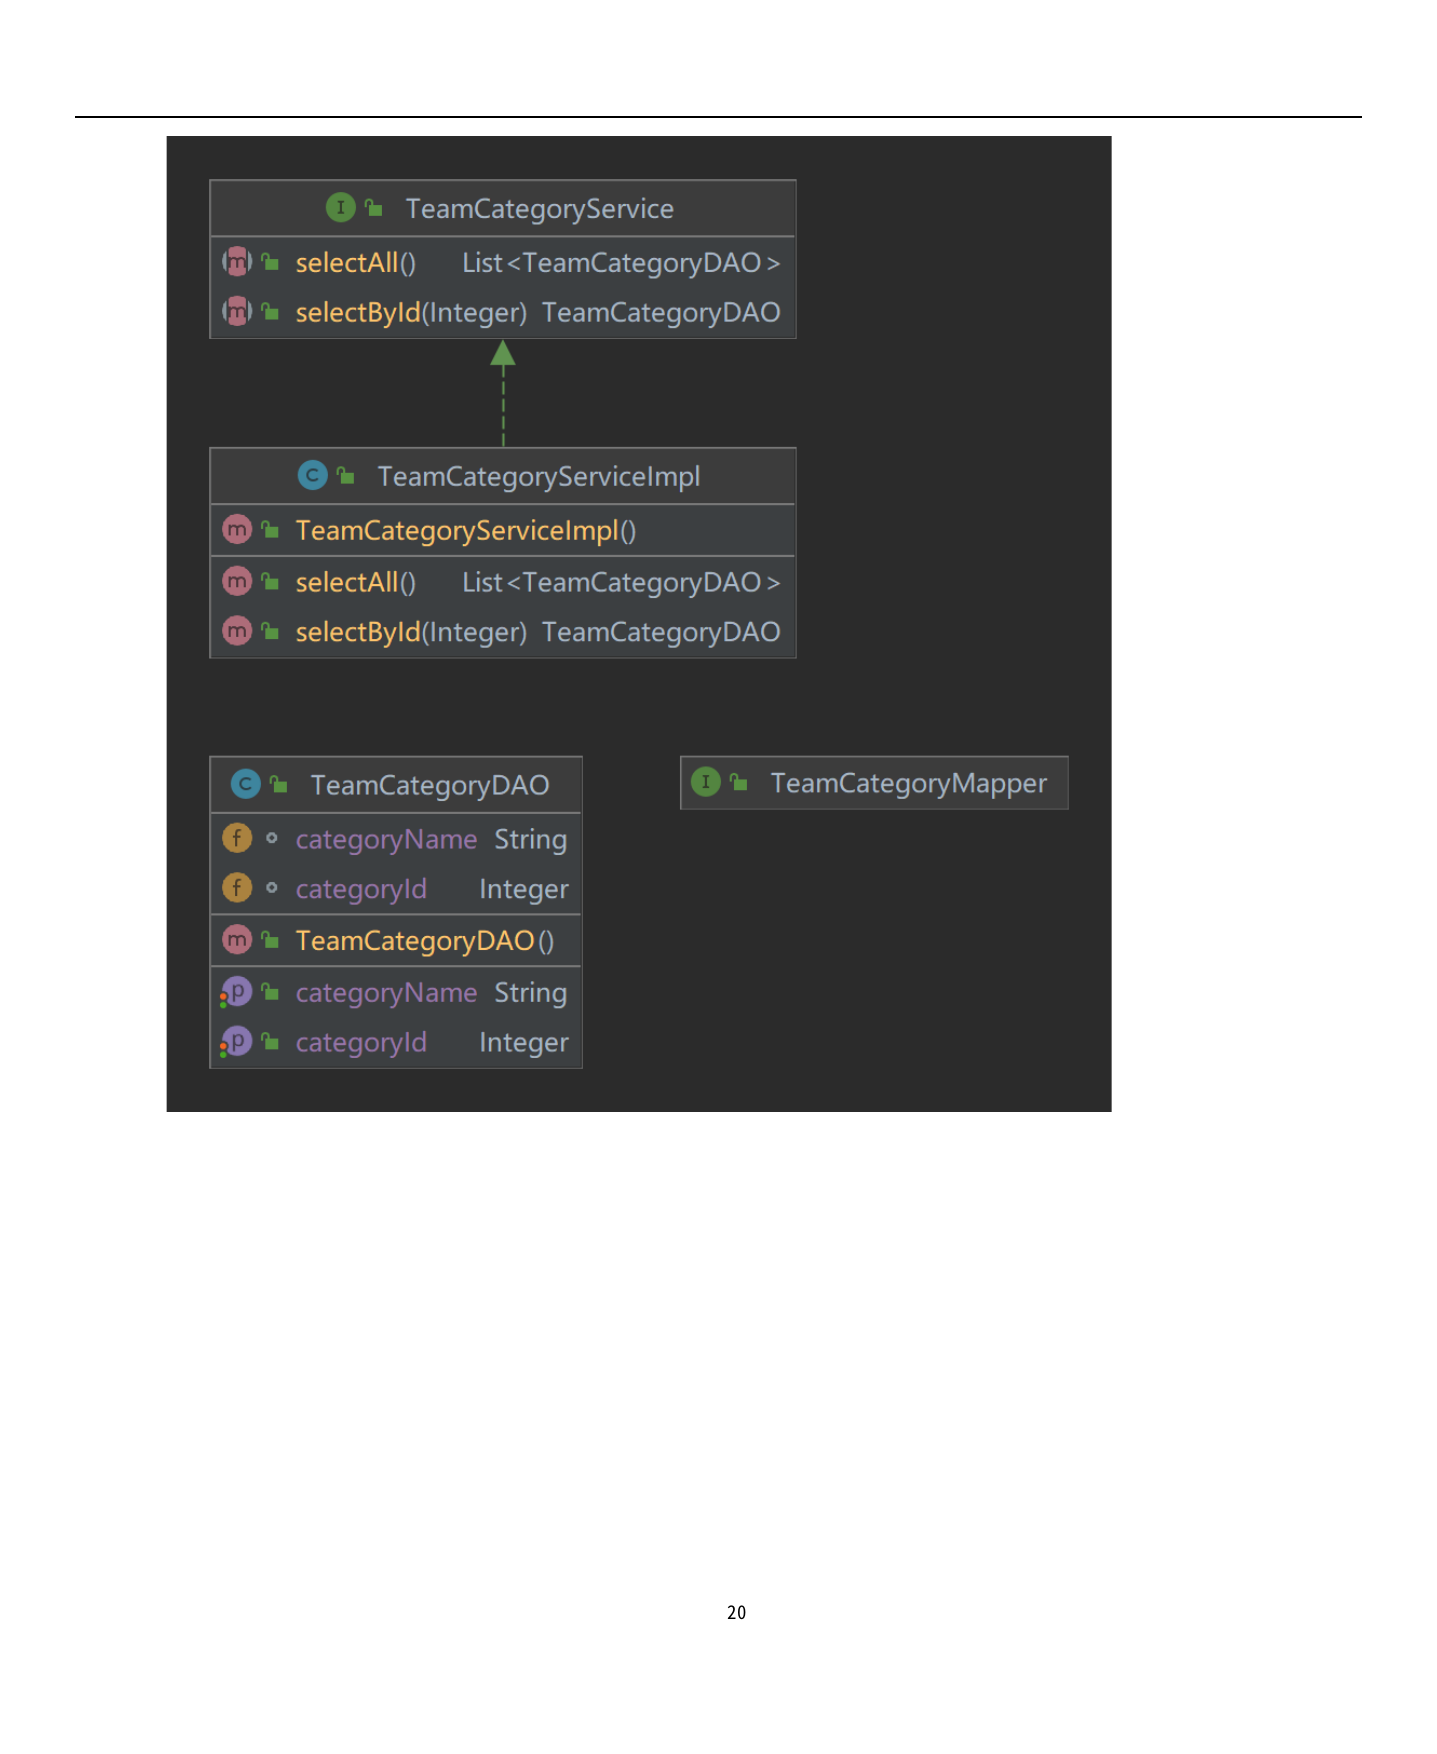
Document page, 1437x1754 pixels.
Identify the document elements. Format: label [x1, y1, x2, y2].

picture [166, 136, 1112, 1112]
